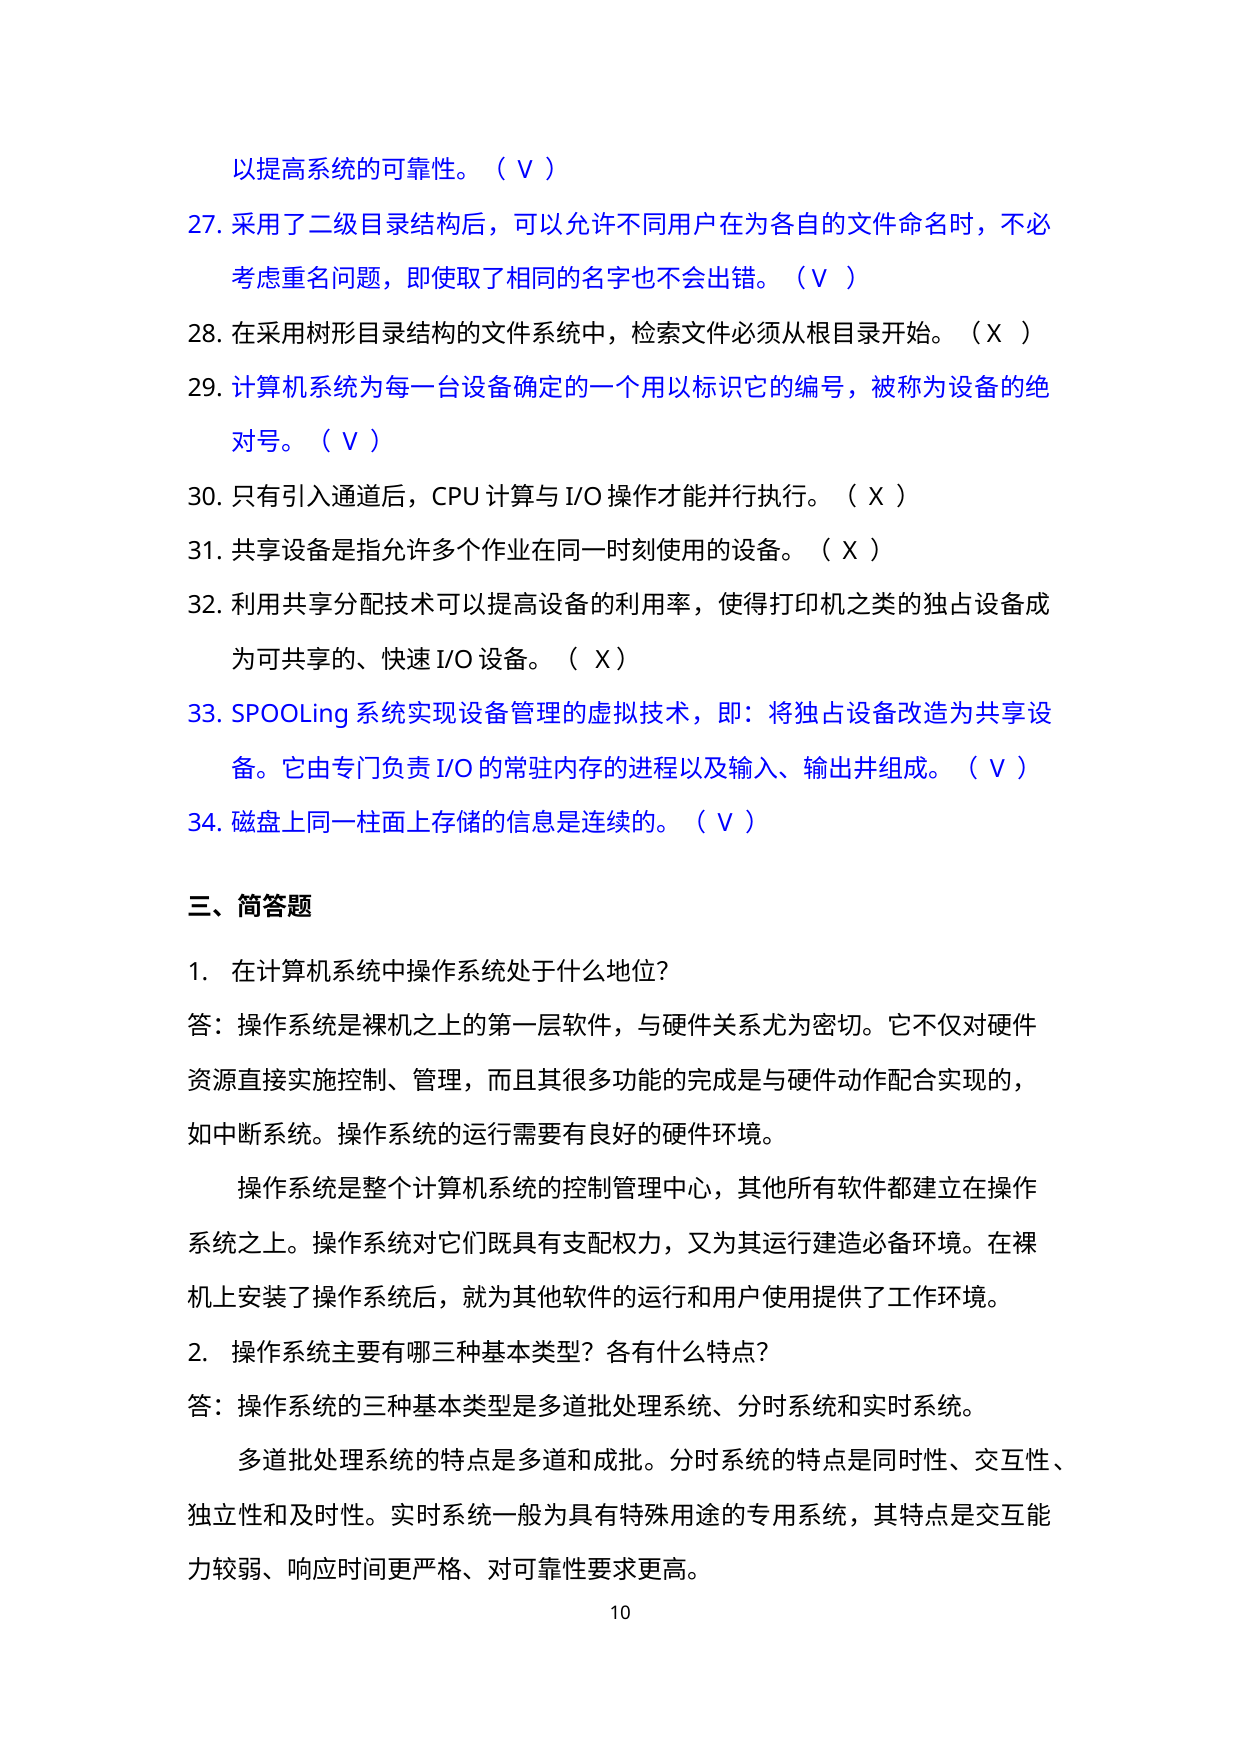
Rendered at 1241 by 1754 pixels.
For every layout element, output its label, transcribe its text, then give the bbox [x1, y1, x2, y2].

list 在采用树形目录结构的文件系统中，检索文件必须从根目录开始。（ X ） [187, 313, 1053, 349]
text 多道批处理系统的特点是多道和成批。分时系统的特点是同时性、交互性、独立性和及时性。实时系统一般为具有特殊用途的专用系统，其特点是交互能力较弱、响应时间更严格、对可靠性要求更高。 [187, 1441, 1053, 1586]
text 操作系统是整个计算机系统的控制管理中心，其他所有软件都建立在操作系统之上。操作系统对它们既具有支配权力，又为其运行建造必备环境。在裸机上安装了操作系统后，就为其他软件的运行和用户使用提供了工作环境。 [187, 1169, 1053, 1314]
title 三、简答题 [187, 886, 1053, 922]
list 共享设备是指允许多个作业在同一时刻使用的设备。（ X ） [187, 531, 1053, 567]
list 利用共享分配技术可以提高设备的利用率，使得打印机之类的独占设备成为可共享的、快速I/O设备。（ X ） [187, 585, 1053, 676]
text 答：操作系统是裸机之上的第一层软件，与硬件关系尤为密切。它不仅对硬件资源直接实施控制、管理，而且其很多功能的完成是与硬件动作配合实现的，如中断系统。操作系统的运行需要有良好的硬件环境。 [187, 1006, 1053, 1151]
text 答：操作系统的三种基本类型是多道批处理系统、分时系统和实时系统。 [187, 1386, 1053, 1423]
list 采用了二级目录结构后，可以允许不同用户在为各自的文件命名时，不必考虑重名问题，即使取了相同的名字也不会出错。（ V ） [187, 204, 1053, 295]
list 计算机系统为每一台设备确定的一个用以标识它的编号，被称为设备的绝对号。（ V ） [187, 367, 1053, 458]
list SPOOLing系统实现设备管理的虚拟技术，即：将独占设备改造为共享设备。它由专门负责I/O的常驻内存的进程以及输入、输出井组成。（ V ） [187, 694, 1053, 784]
list 只有引入通道后，CPU计算与I/O操作才能并行执行。（ X ） [187, 476, 1053, 512]
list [187, 150, 1053, 186]
list 在计算机系统中操作系统处于什么地位？ [187, 951, 1053, 988]
list 磁盘上同一柱面上存储的信息是连续的。（ V ） [187, 802, 1053, 839]
list 操作系统主要有哪三种基本类型？各有什么特点？ [187, 1332, 1053, 1368]
